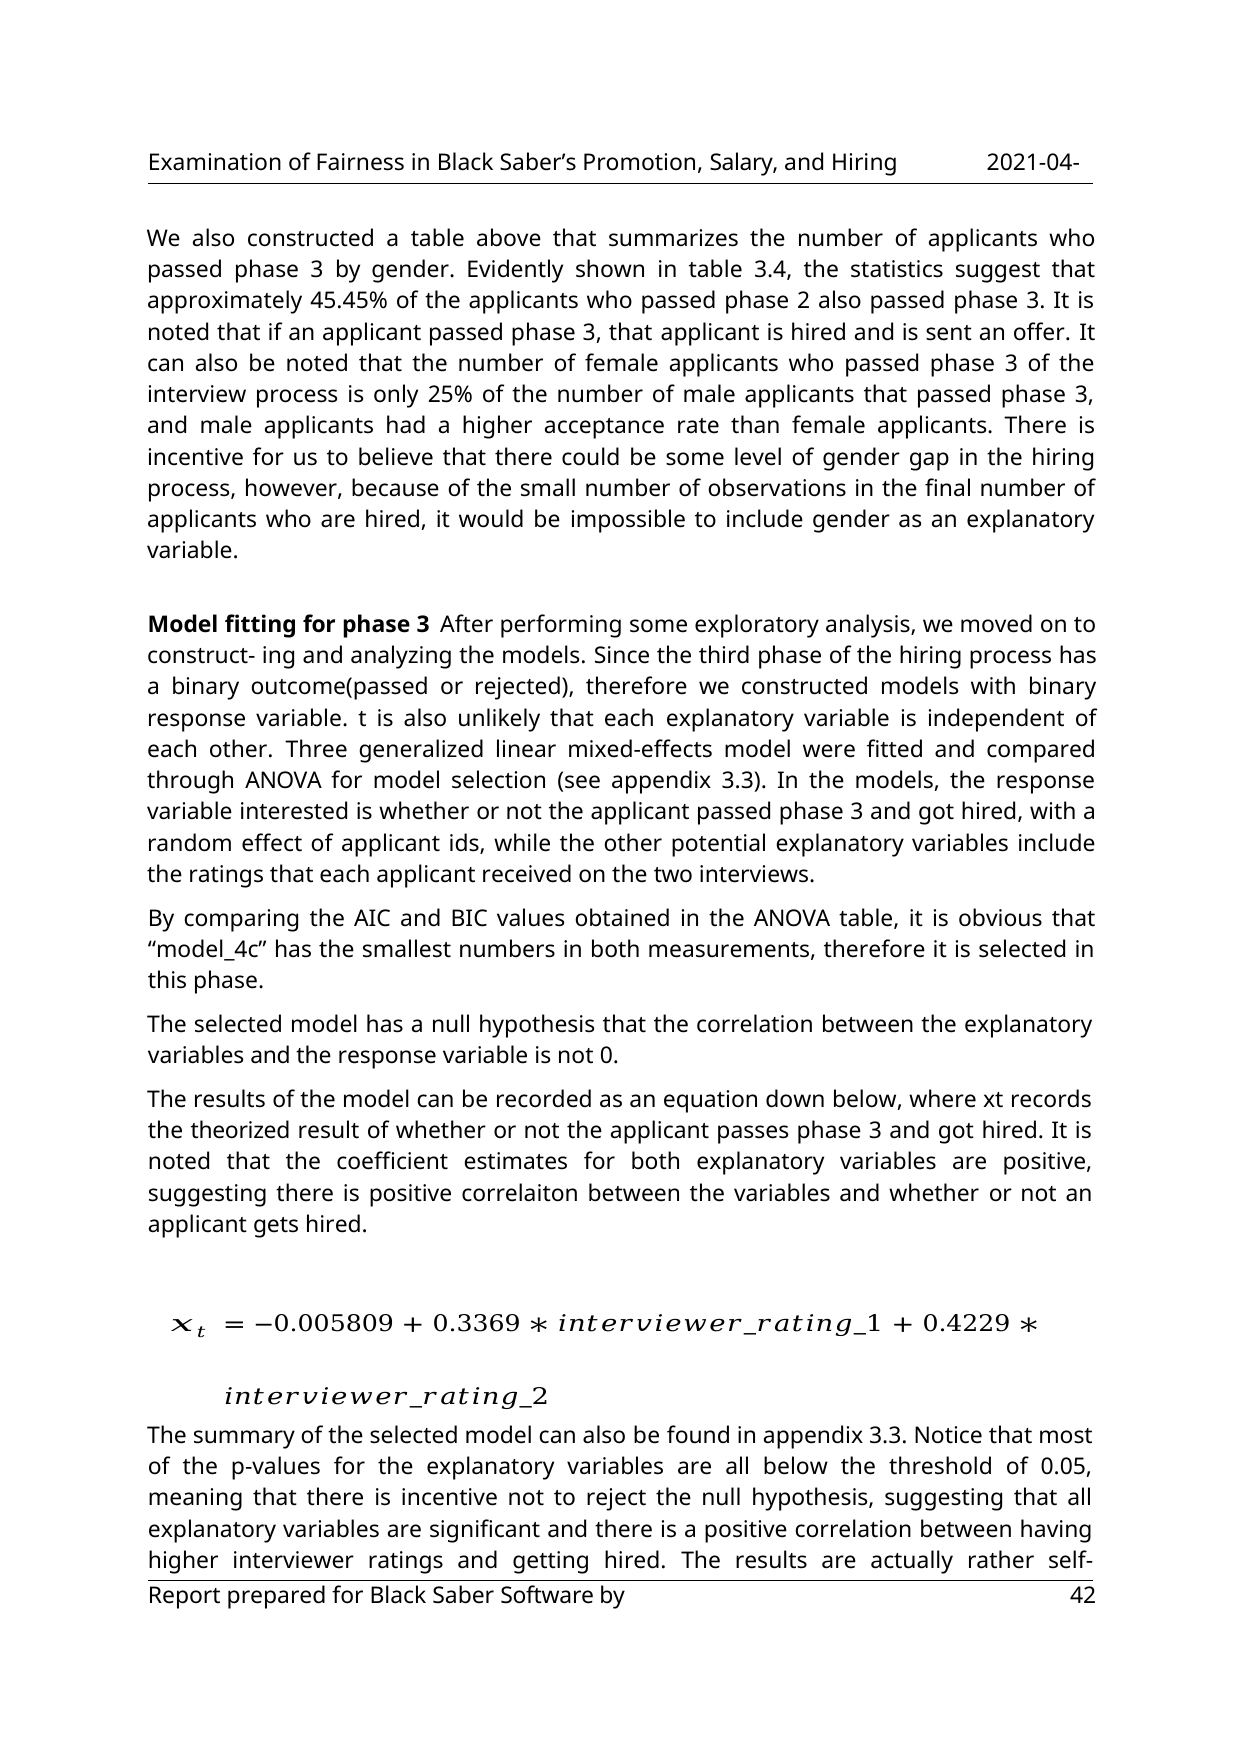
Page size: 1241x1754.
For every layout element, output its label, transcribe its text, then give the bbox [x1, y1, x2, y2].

text The results of the model can be recorded as an equation down below, where xt records the theorized result of whether or not the applicant passes phase 3 and got hired. It is noted that the coeﬀicient estimates for both explanatory variables are positive, suggesting there is positive correlaiton between the variables and whether or not an applicant gets hired. [147, 1083, 1093, 1239]
text We also constructed a table above that summarizes the number of applicants who passed phase 3 by gender. Evidently shown in table 3.4, the statistics suggest that approximately 45.45% of the applicants who passed phase 2 also passed phase 3. It is noted that if an applicant passed phase 3, that applicant is hired and is sent an offer. It can also be noted that the number of female applicants who passed phase 3 of the interview process is only 25% of the number of male applicants that passed phase 3, and male applicants had a higher acceptance rate than female applicants. There is incentive for us to believe that there could be some level of gender gap in the hiring process, however, because of the small number of observations in the final number of applicants who are hired, it would be impossible to include gender as an explanatory variable. [146, 222, 1096, 566]
text = −0.005809 + 0.3369 ∗ 𝑖𝑛𝑡𝑒𝑟𝑣𝑖𝑒𝑤𝑒𝑟_𝑟𝑎𝑡𝑖𝑛𝑔_1 + 0.4229 ∗ 𝑖𝑛𝑡𝑒𝑟𝑣𝑖𝑒𝑤𝑒𝑟_𝑟𝑎𝑡𝑖𝑛𝑔_2 [223, 1273, 1240, 1419]
text Model fitting for phase 3 After performing some exploratory analysis, we moved on to construct- ing and analyzing the models. Since the third phase of the hiring process has a binary outcome(passed or rejected), therefore we constructed models with binary response variable. t is also unlikely that each explanatory variable is independent of each other. Three generalized linear mixed-effects model were fitted and compared through ANOVA for model selection (see appendix 3.3). In the models, the response variable interested is whether or not the applicant passed phase 3 and got hired, with a random effect of applicant ids, while the other potential explanatory variables include the ratings that each applicant received on the two interviews. [147, 608, 1097, 889]
text By comparing the AIC and BIC values obtained in the ANOVA table, it is obvious that “model_4c” has the smallest numbers in both measurements, therefore it is selected in this phase. [148, 902, 1096, 995]
text The selected model has a null hypothesis that the correlation between the explanatory variables and the response variable is not 0. [147, 1008, 1093, 1070]
text 𝑥𝑡 [131, 1273, 209, 1346]
